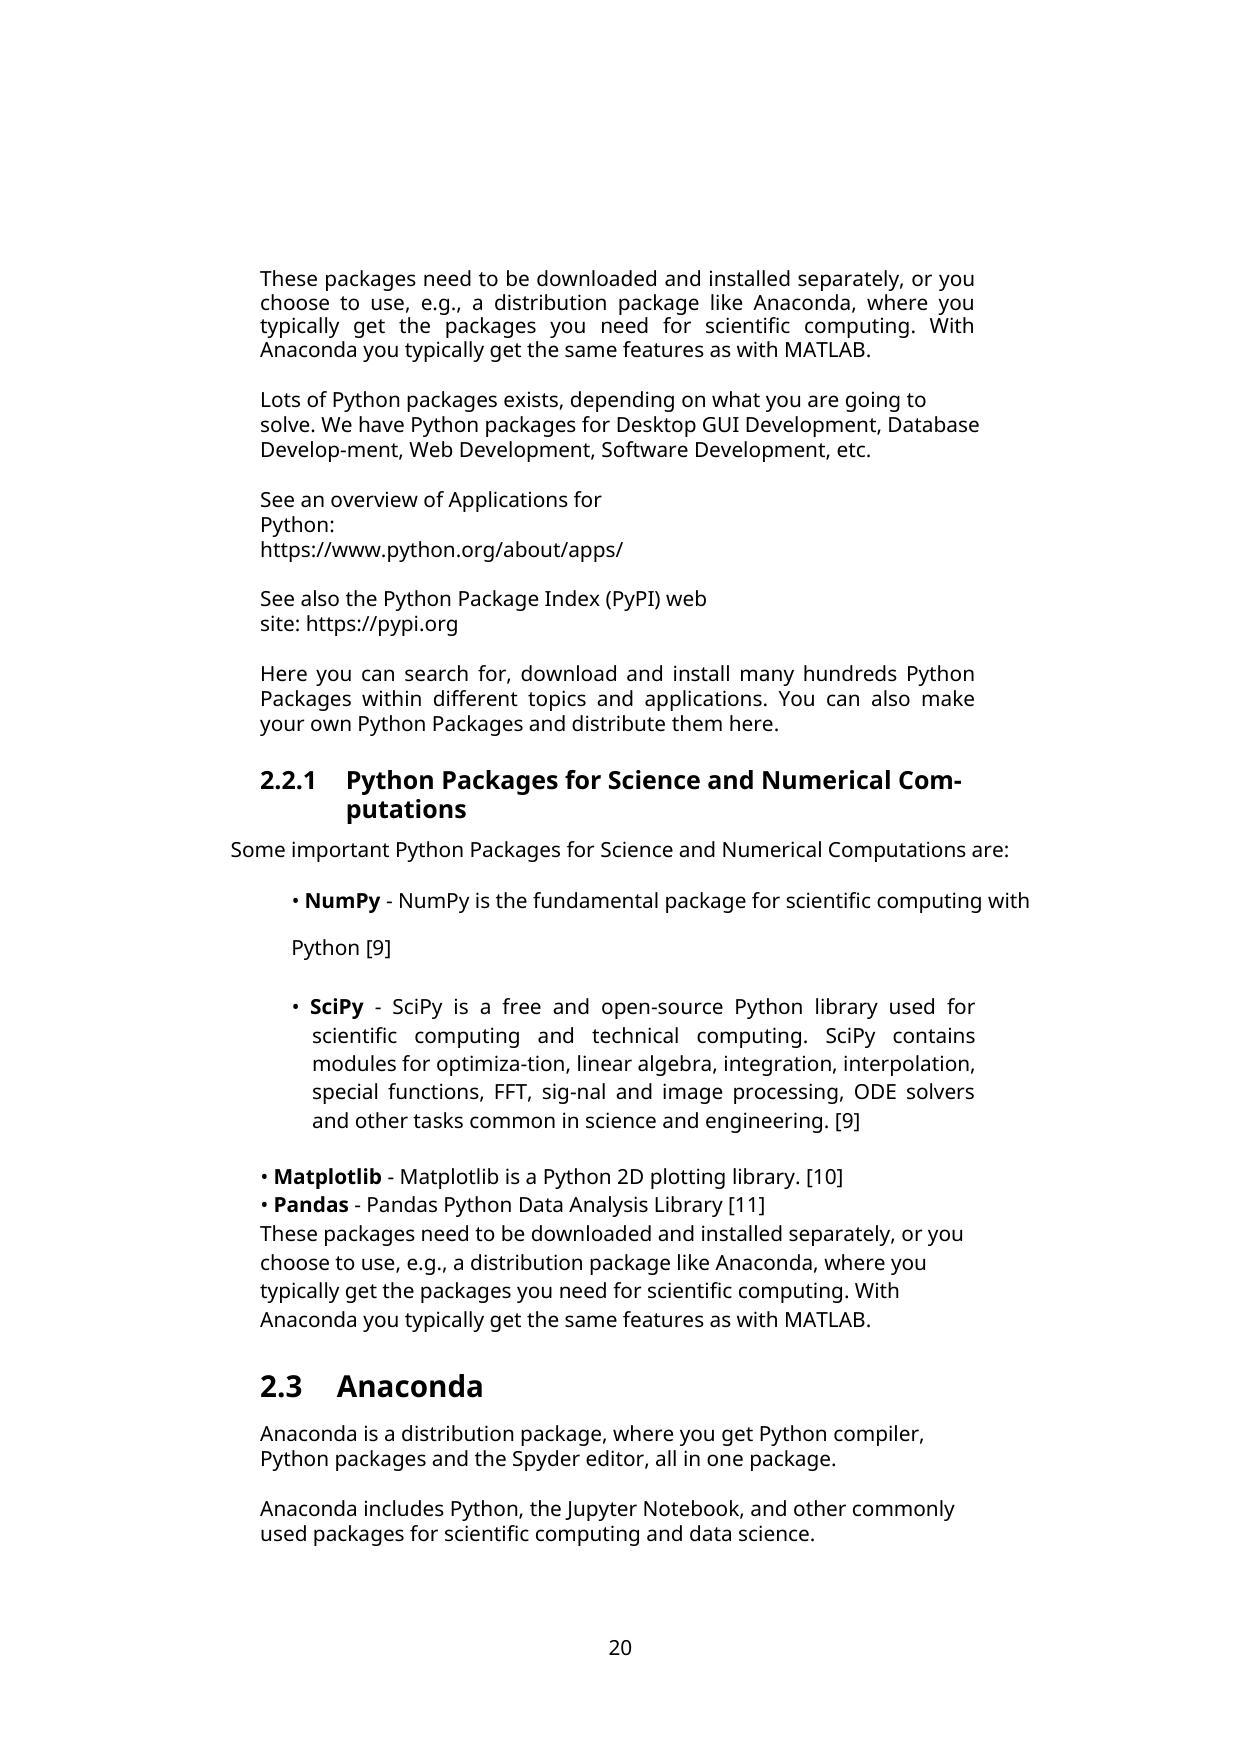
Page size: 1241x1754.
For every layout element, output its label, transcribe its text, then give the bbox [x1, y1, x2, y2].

text 20 [150, 1639, 1090, 1659]
text See also the Python Package Index (PyPI) web site: https://pypi.org [260, 587, 745, 637]
text 2.3 Anaconda [260, 1374, 1090, 1403]
text Anaconda is a distribution package, where you get Python compiler, Python packages and the Spyder editor, all in one package. [260, 1422, 985, 1472]
text • SciPy - SciPy is a free and open-source Python library used for scientific computing and technical computing. SciPy contains modules for optimiza-tion, linear algebra, integration, interpolation, special functions, FFT, sig-nal and image processing, ODE solvers and other tasks common in science and engineering. [9] [291, 992, 976, 1134]
text Lots of Python packages exists, depending on what you are going to solve. We have Python packages for Desktop GUI Development, Database Develop-ment, Web Development, Software Development, etc. [260, 387, 985, 462]
text • NumPy - NumPy is the fundamental package for scientific computing with Python [9] [291, 872, 1090, 964]
text 2.2.1 Python Packages for Science and Numerical Com- putations [260, 766, 985, 824]
text • Matplotlib - Matplotlib is a Python 2D plotting library. [10] • Pandas - Pandas Python Data Analysis Library [11] These packages need to be downloaded and installed separately, or you choose to use, e.g., a distribution package like Anaconda, where you typically get the packages you need for scientific computing. With Anaconda you typically get the same features as with MATLAB. [260, 1161, 985, 1333]
text See an overview of Applications for Python: https://www.python.org/about/apps/ [260, 487, 670, 562]
text Some important Python Packages for Science and Numerical Computations are: [150, 841, 1090, 862]
text Anaconda includes Python, the Jupyter Notebook, and other commonly used packages for scientific computing and data science. [260, 1496, 985, 1546]
text Here you can search for, download and install many hundreds Python Packages within different topics and applications. You can also make your own Python Packages and distribute them here. [260, 662, 976, 736]
text These packages need to be downloaded and installed separately, or you choose to use, e.g., a distribution package like Anaconda, where you typically get the packages you need for scientific computing. With Anaconda you typically get the same features as with MATLAB. [260, 267, 976, 362]
